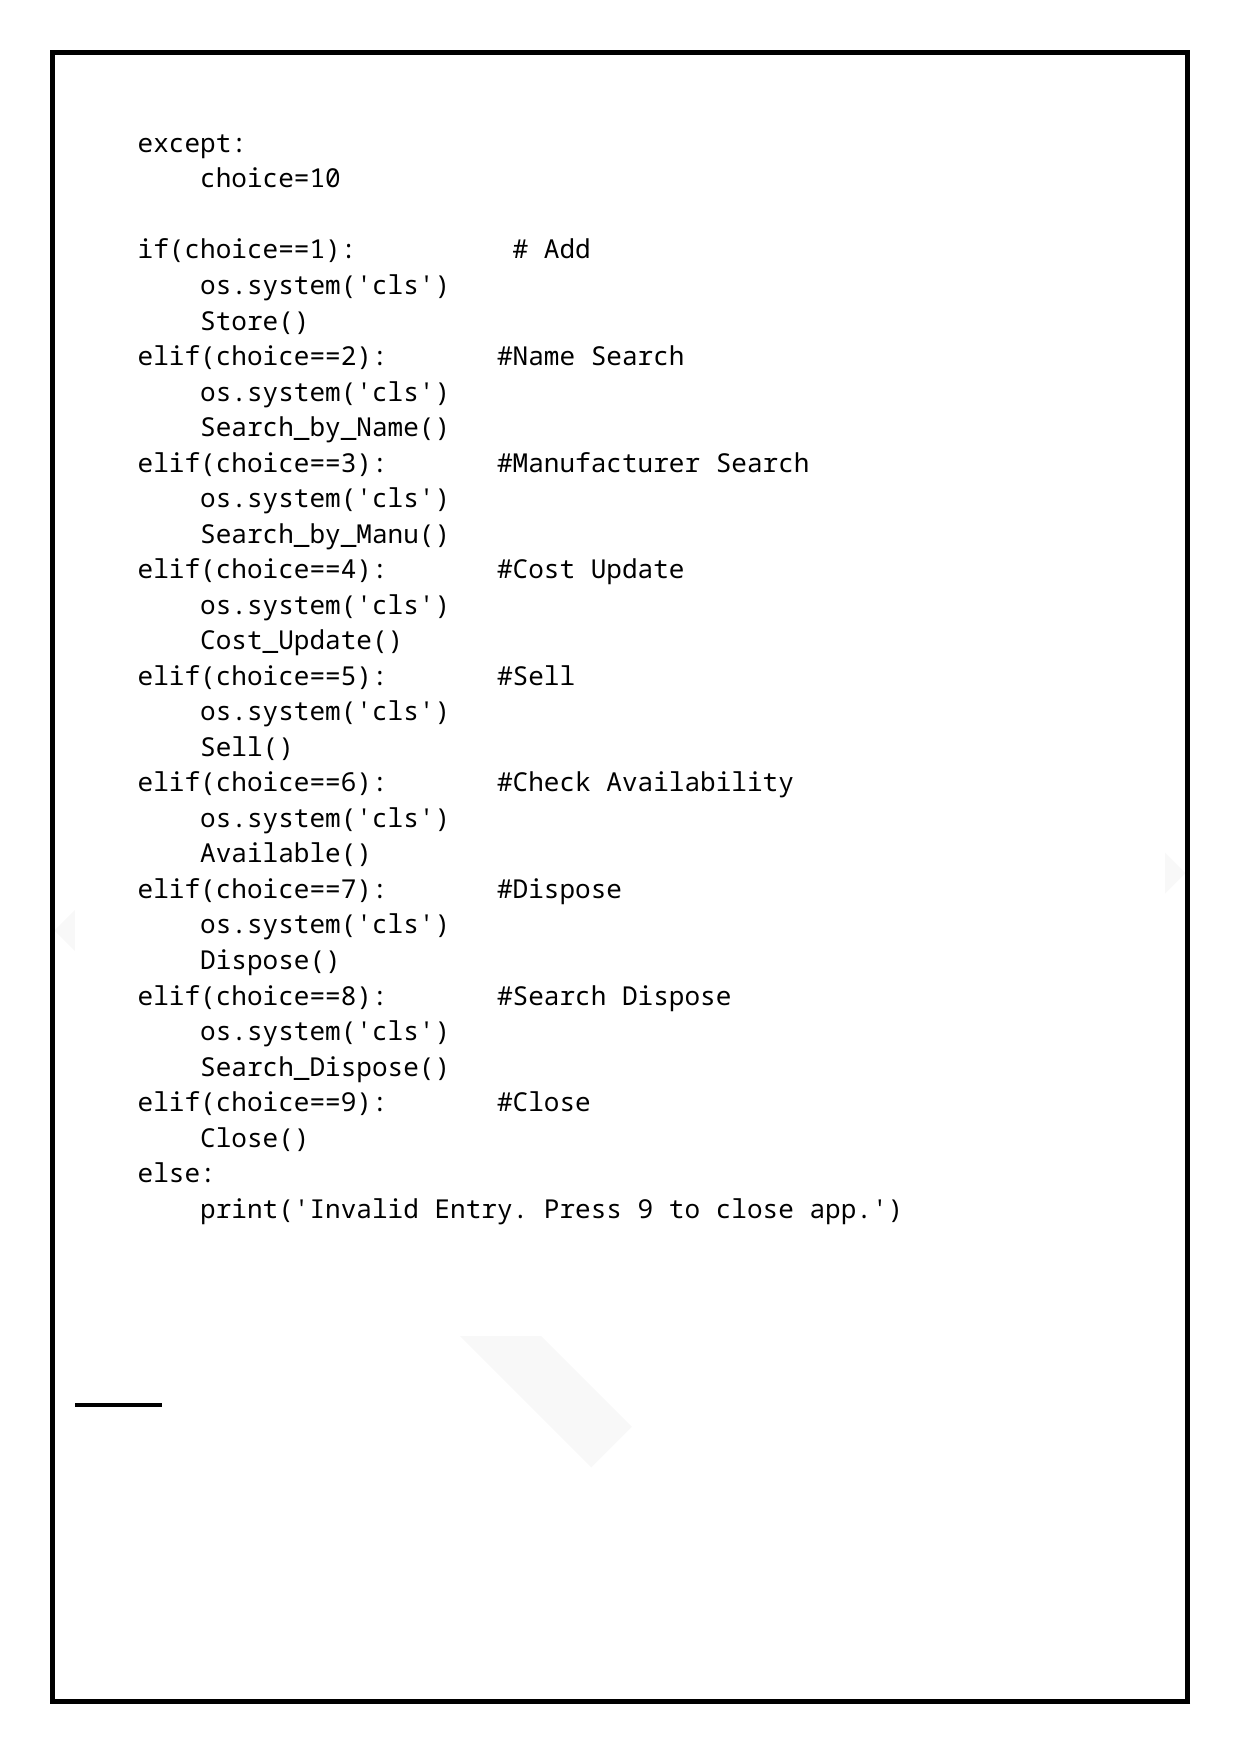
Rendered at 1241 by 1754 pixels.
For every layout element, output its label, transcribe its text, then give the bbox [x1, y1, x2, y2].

text os.system('cls') [75, 799, 1165, 835]
text elif(choice==7): #Dispose [75, 871, 1165, 906]
text elif(choice==9): #Close [75, 1084, 1165, 1119]
text elif(choice==8): #Search Dispose [75, 977, 1165, 1013]
text Search_by_Name() [75, 409, 1165, 444]
text elif(choice==4): #Cost Update [75, 551, 1165, 586]
text else: [75, 1155, 1165, 1190]
text Cost_Update() [75, 622, 1165, 657]
text os.system('cls') [75, 373, 1165, 409]
text os.system('cls') [75, 586, 1165, 622]
text Search_by_Manu() [75, 515, 1165, 551]
text Close() [75, 1119, 1165, 1155]
text print('Invalid Entry. Press 9 to close app.') [75, 1190, 1165, 1226]
text Dispose() [75, 942, 1165, 977]
text os.system('cls') [75, 1013, 1165, 1048]
text elif(choice==6): #Check Availability [75, 764, 1165, 799]
text choice=10 [75, 160, 1165, 196]
text elif(choice==3): #Manufacturer Search [75, 444, 1165, 480]
text os.system('cls') [75, 906, 1165, 942]
text except: [75, 124, 1165, 160]
text Available() [75, 835, 1165, 871]
text Search_Dispose() [75, 1048, 1165, 1084]
text os.system('cls') [75, 693, 1165, 728]
text os.system('cls') [75, 267, 1165, 302]
text os.system('cls') [75, 480, 1165, 515]
text if(choice==1): # Add [75, 231, 1165, 267]
text elif(choice==2): #Name Search [75, 338, 1165, 373]
text Sell() [75, 728, 1165, 764]
text elif(choice==5): #Sell [75, 657, 1165, 693]
text Store() [75, 302, 1165, 338]
